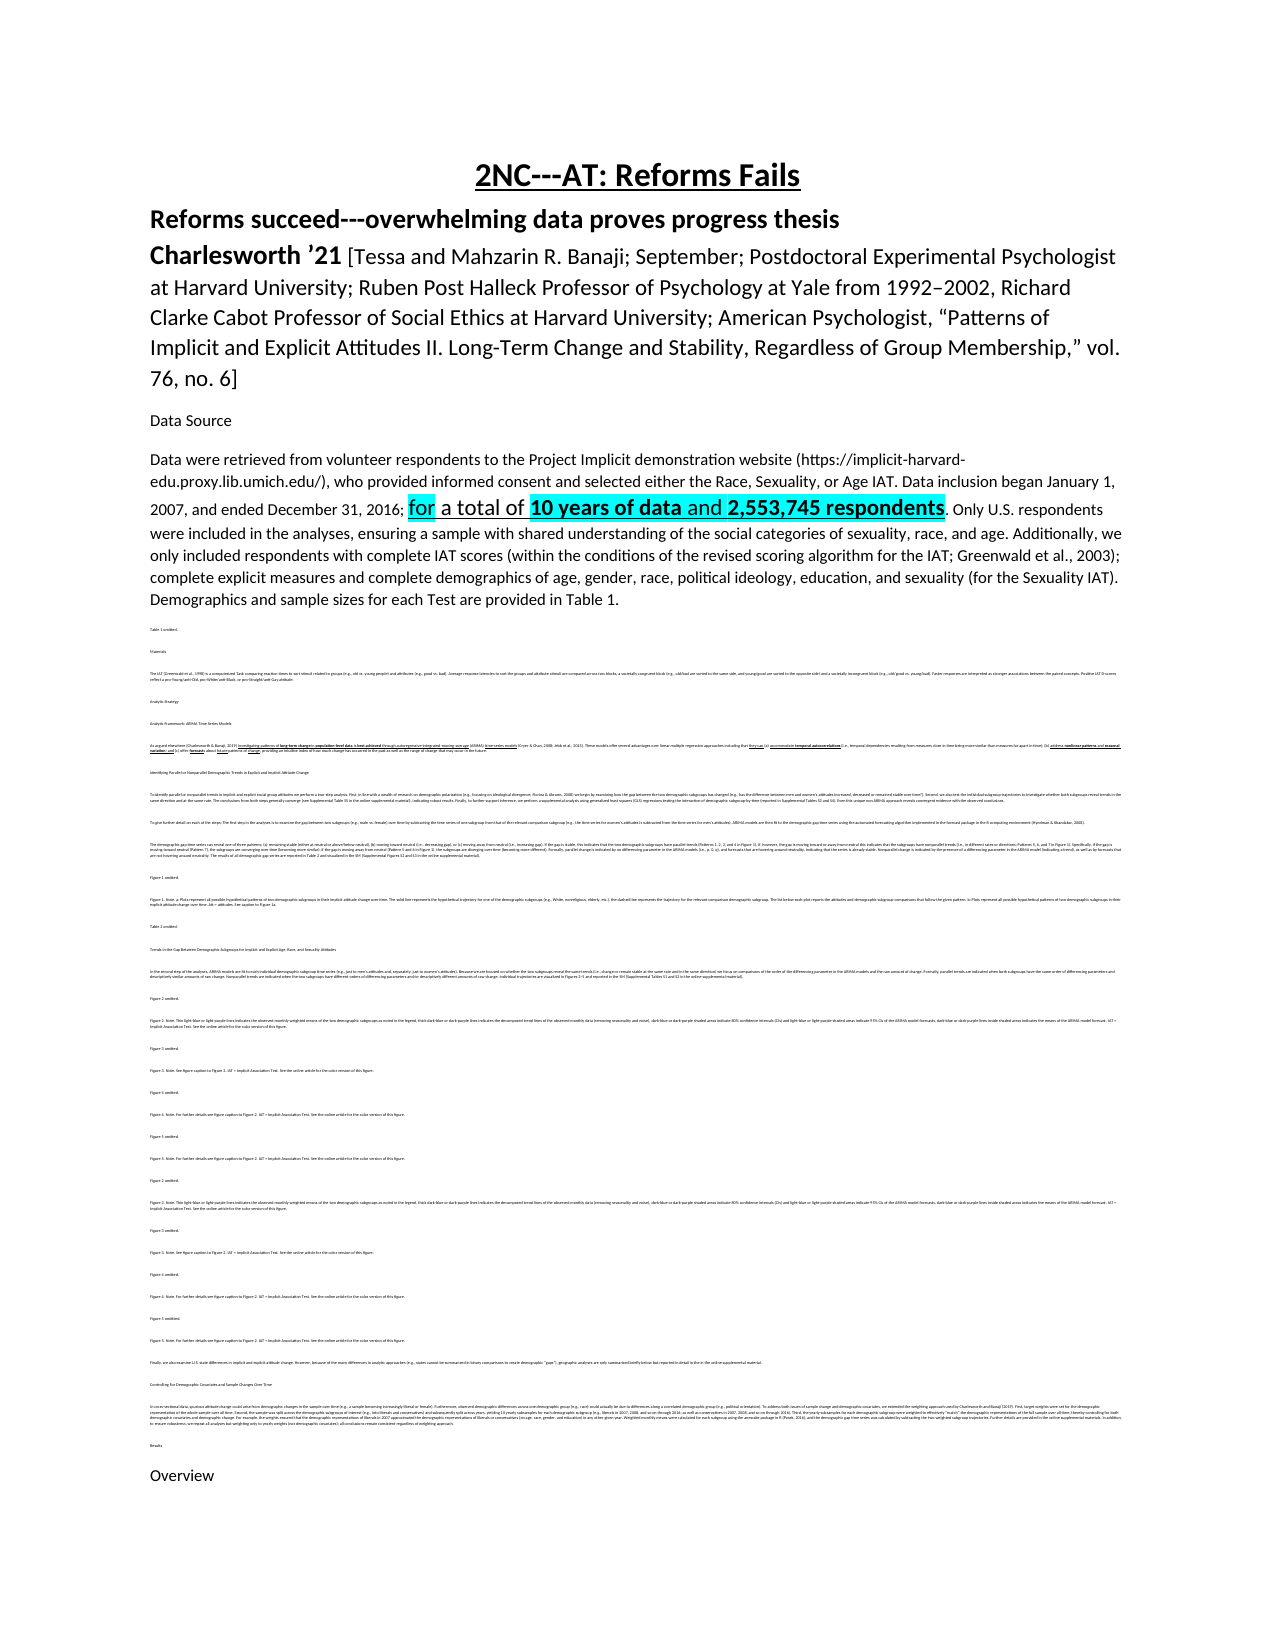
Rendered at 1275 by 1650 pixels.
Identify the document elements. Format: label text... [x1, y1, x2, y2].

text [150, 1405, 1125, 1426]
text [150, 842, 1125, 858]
text Data Source [150, 411, 1125, 431]
text Overview [150, 1465, 1125, 1486]
text Charlesworth ’21 [Tessa and Mahzarin R. Banaji; September; Postdoctoral Experimental Psychologist at Harvard University; Ruben Post Halleck Professor of Psychology at Yale from 1992–2002, Richard Clarke Cabot Professor of Social Ethics at Harvard University; American Psychologist, “Patterns of Implicit and Explicit Attitudes II. Long-Term Change and Stability, Regardless of Group Membership,” vol. 76, no. 6] [150, 238, 1125, 392]
text Data were retrieved from volunteer respondents to the Project Implicit demonstration website (https://implicit-harvard-edu.proxy.lib.umich.edu/), who provided informed consent and selected either the Race, Sexuality, or Age IAT. Data inclusion began January 1, 2007, and ended December 31, 2016; for a total of 10 years of data and 2,553,745 respondents. Only U.S. respondents were included in the analyses, ensuring a sample with shared understanding of the social categories of sexuality, race, and age. Additionally, we only included respondents with complete IAT scores (within the conditions of the revised scoring algorithm for the IAT; Greenwald et al., 2003); complete explicit measures and complete demographics of age, gender, race, political ideology, education, and sexuality (for the Sexuality IAT). Demographics and sample sizes for each Test are provided in Table 1. [150, 449, 1125, 609]
subtitle 2NC---AT: Reforms Fails [150, 154, 1125, 195]
subtitle Reforms succeed---overwhelming data proves progress thesis [150, 202, 1125, 235]
